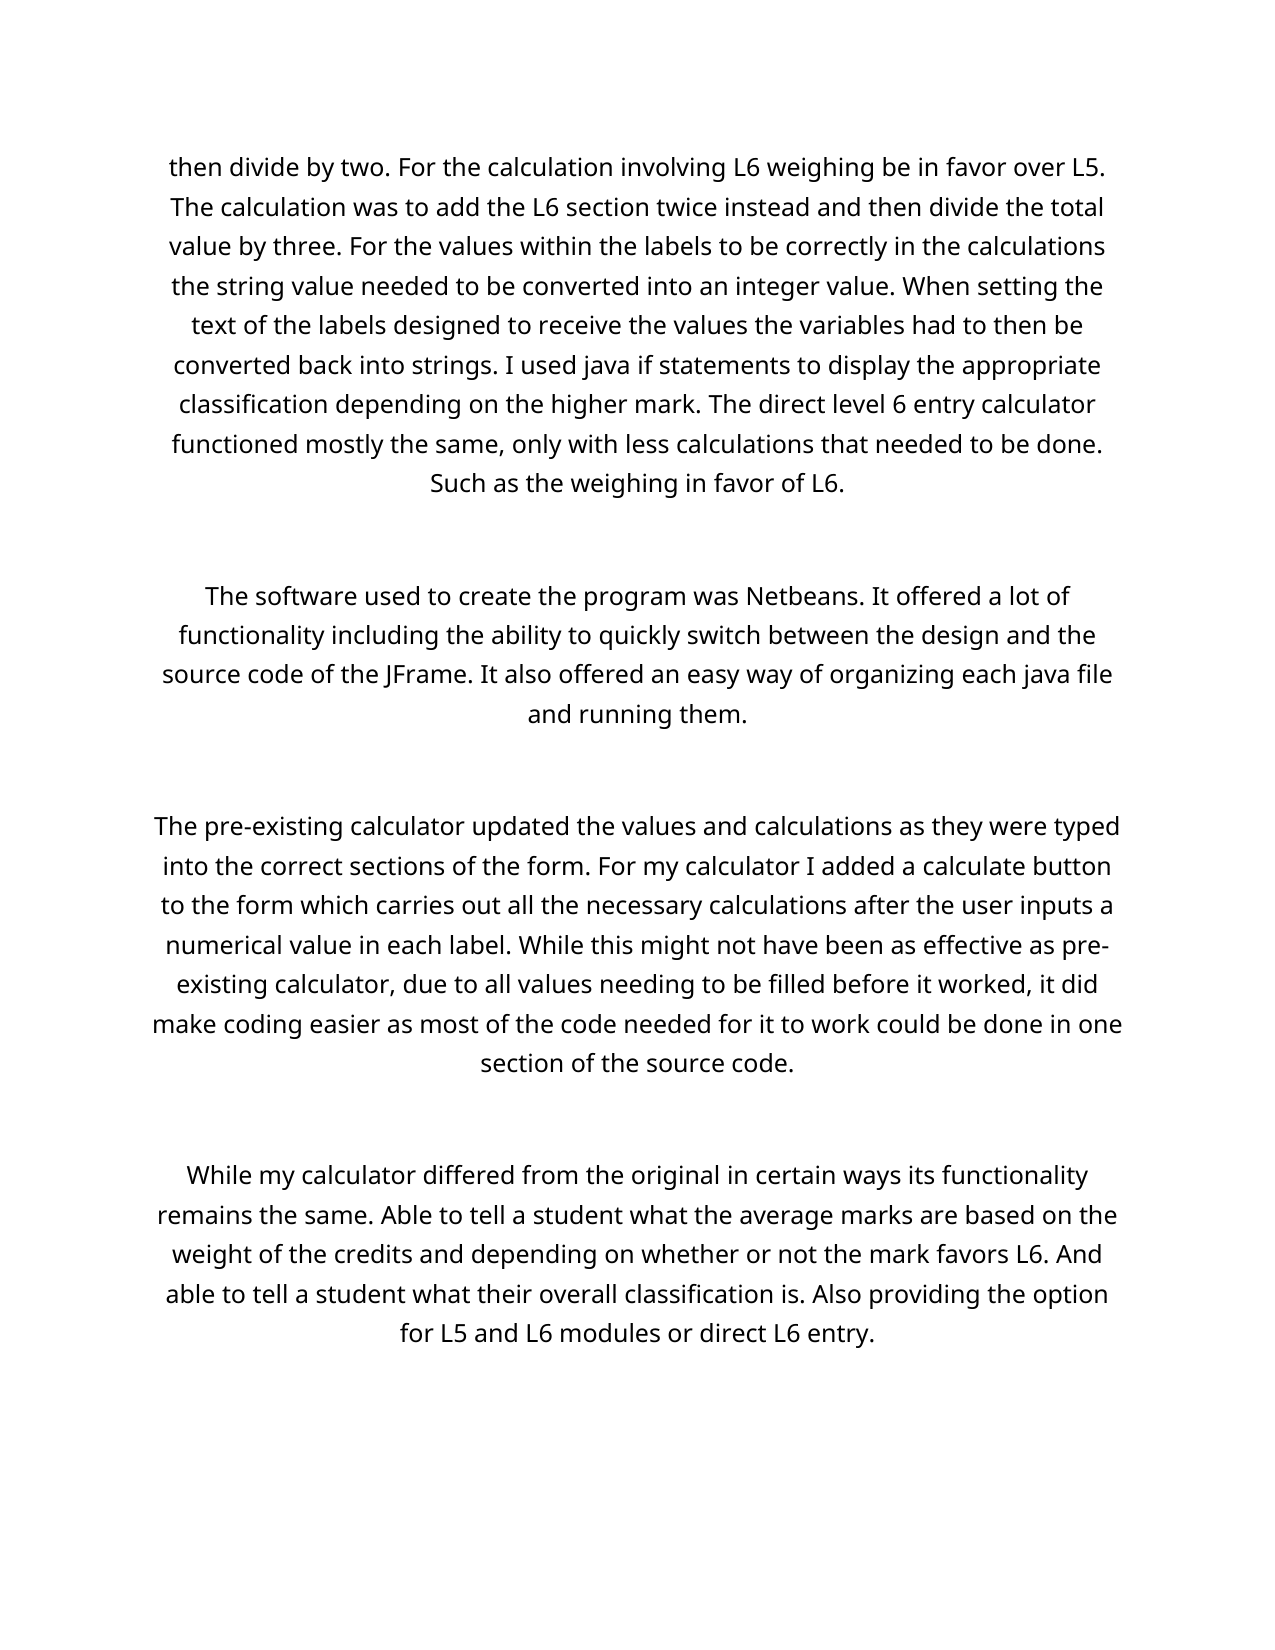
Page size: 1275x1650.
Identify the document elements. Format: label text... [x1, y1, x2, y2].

text While my calculator differed from the original in certain ways its functionality remains the same. Able to tell a student what the average marks are based on the weight of the credits and depending on whether or not the mark favors L6. And able to tell a student what their overall classification is. Also providing the option for L5 and L6 modules or direct L6 entry. [150, 1158, 1125, 1350]
text The pre-existing calculator updated the values and calculations as they were typed into the correct sections of the form. For my calculator I added a calculate button to the form which carries out all the necessary calculations after the user inputs a numerical value in each label. While this might not have been as effective as pre-existing calculator, due to all values needing to be filled before it worked, it did make coding easier as most of the code needed for it to work could be done in one section of the source code. [150, 809, 1125, 1080]
text The software used to create the program was Netbeans. It offered a lot of functionality including the ability to quickly switch between the design and the source code of the JFrame. It also offered an easy way of organizing each java file and running them. [150, 578, 1125, 731]
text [150, 150, 1125, 500]
